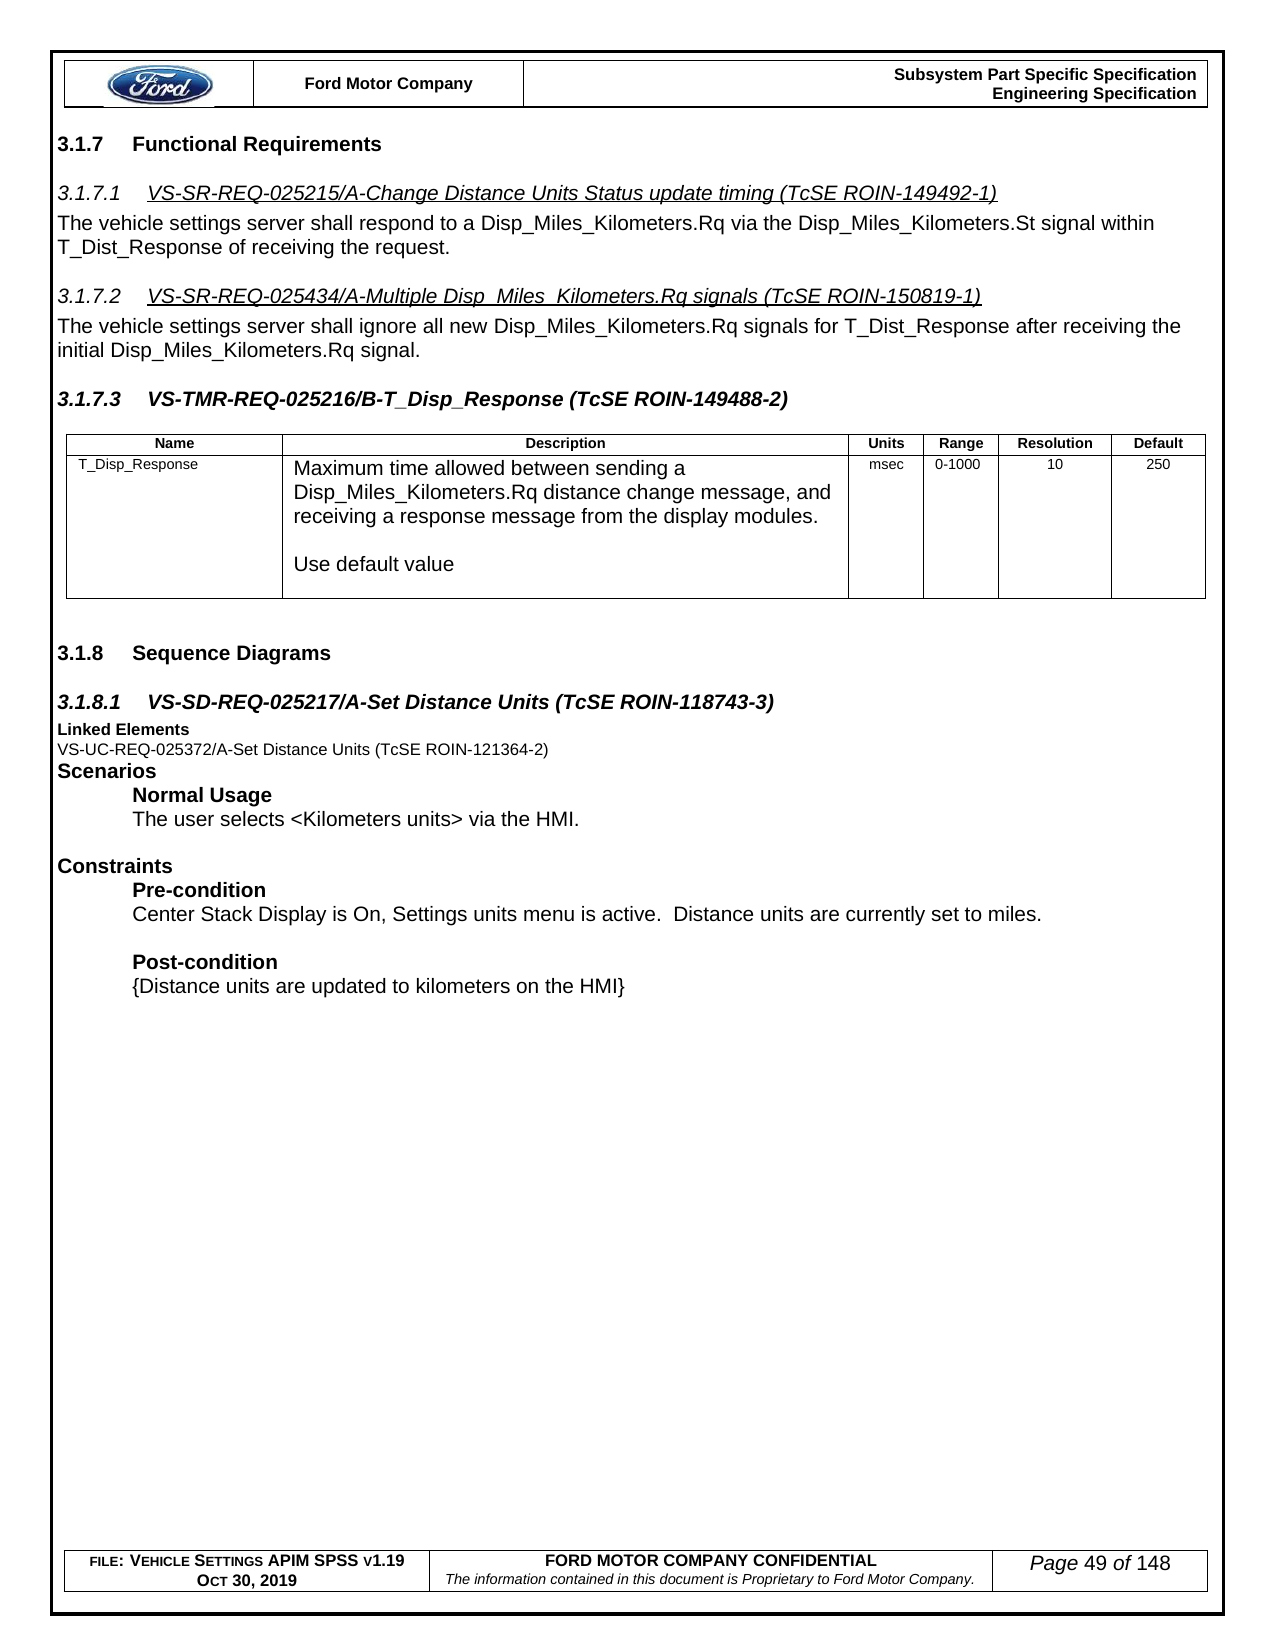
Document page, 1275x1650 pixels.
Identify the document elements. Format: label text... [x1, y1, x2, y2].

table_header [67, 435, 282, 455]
text Scenarios [57, 758, 1215, 782]
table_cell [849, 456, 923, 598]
text Post-condition [132, 950, 1215, 974]
text The vehicle settings server shall ignore all new Disp_Miles_Kilometers.Rq signals for T_Dist_Response after receiving the initial Disp_Miles_Kilometers.Rq signal. [57, 314, 1215, 362]
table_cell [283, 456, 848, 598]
subtitle Sequence Diagrams [57, 641, 1215, 665]
text Constraints [57, 854, 1215, 878]
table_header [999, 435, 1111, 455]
text Linked Elements [57, 720, 1215, 739]
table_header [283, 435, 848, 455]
subtitle VS-TMR-REQ-025216/B-T_Disp_Response (TcSE ROIN-149488-2) [57, 387, 1215, 411]
text Pre-condition [132, 878, 1215, 902]
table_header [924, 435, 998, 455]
text {Distance units are updated to kilometers on the HMI} [132, 974, 1215, 998]
subtitle Functional Requirements [57, 131, 1215, 155]
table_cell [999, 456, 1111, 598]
subtitle VS-SD-REQ-025217/A-Set Distance Units (TcSE ROIN-118743-3) [57, 690, 1215, 714]
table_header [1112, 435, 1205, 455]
subtitle VS-SR-REQ-025434/A-Multiple Disp_Miles_Kilometers.Rq signals (TcSE ROIN-150819-1) [57, 283, 1215, 307]
text The vehicle settings server shall respond to a Disp_Miles_Kilometers.Rq via the Disp_Miles_Kilometers.St signal within T_Dist_Response of receiving the request. [57, 211, 1215, 258]
text VS-UC-REQ-025372/A-Set Distance Units (TcSE ROIN-121364-2) [57, 739, 1215, 758]
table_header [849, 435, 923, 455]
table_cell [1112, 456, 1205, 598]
text The user selects <Kilometers units> via the HMI. [132, 806, 1215, 830]
text Normal Usage [132, 782, 1215, 806]
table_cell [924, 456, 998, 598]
text Center Stack Display is On, Settings units menu is active. Distance units are currently set to miles. [132, 902, 1215, 926]
subtitle VS-SR-REQ-025215/A-Change Distance Units Status update timing (TcSE ROIN-149492-1) [57, 180, 1215, 204]
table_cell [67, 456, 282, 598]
picture [103, 61, 215, 107]
